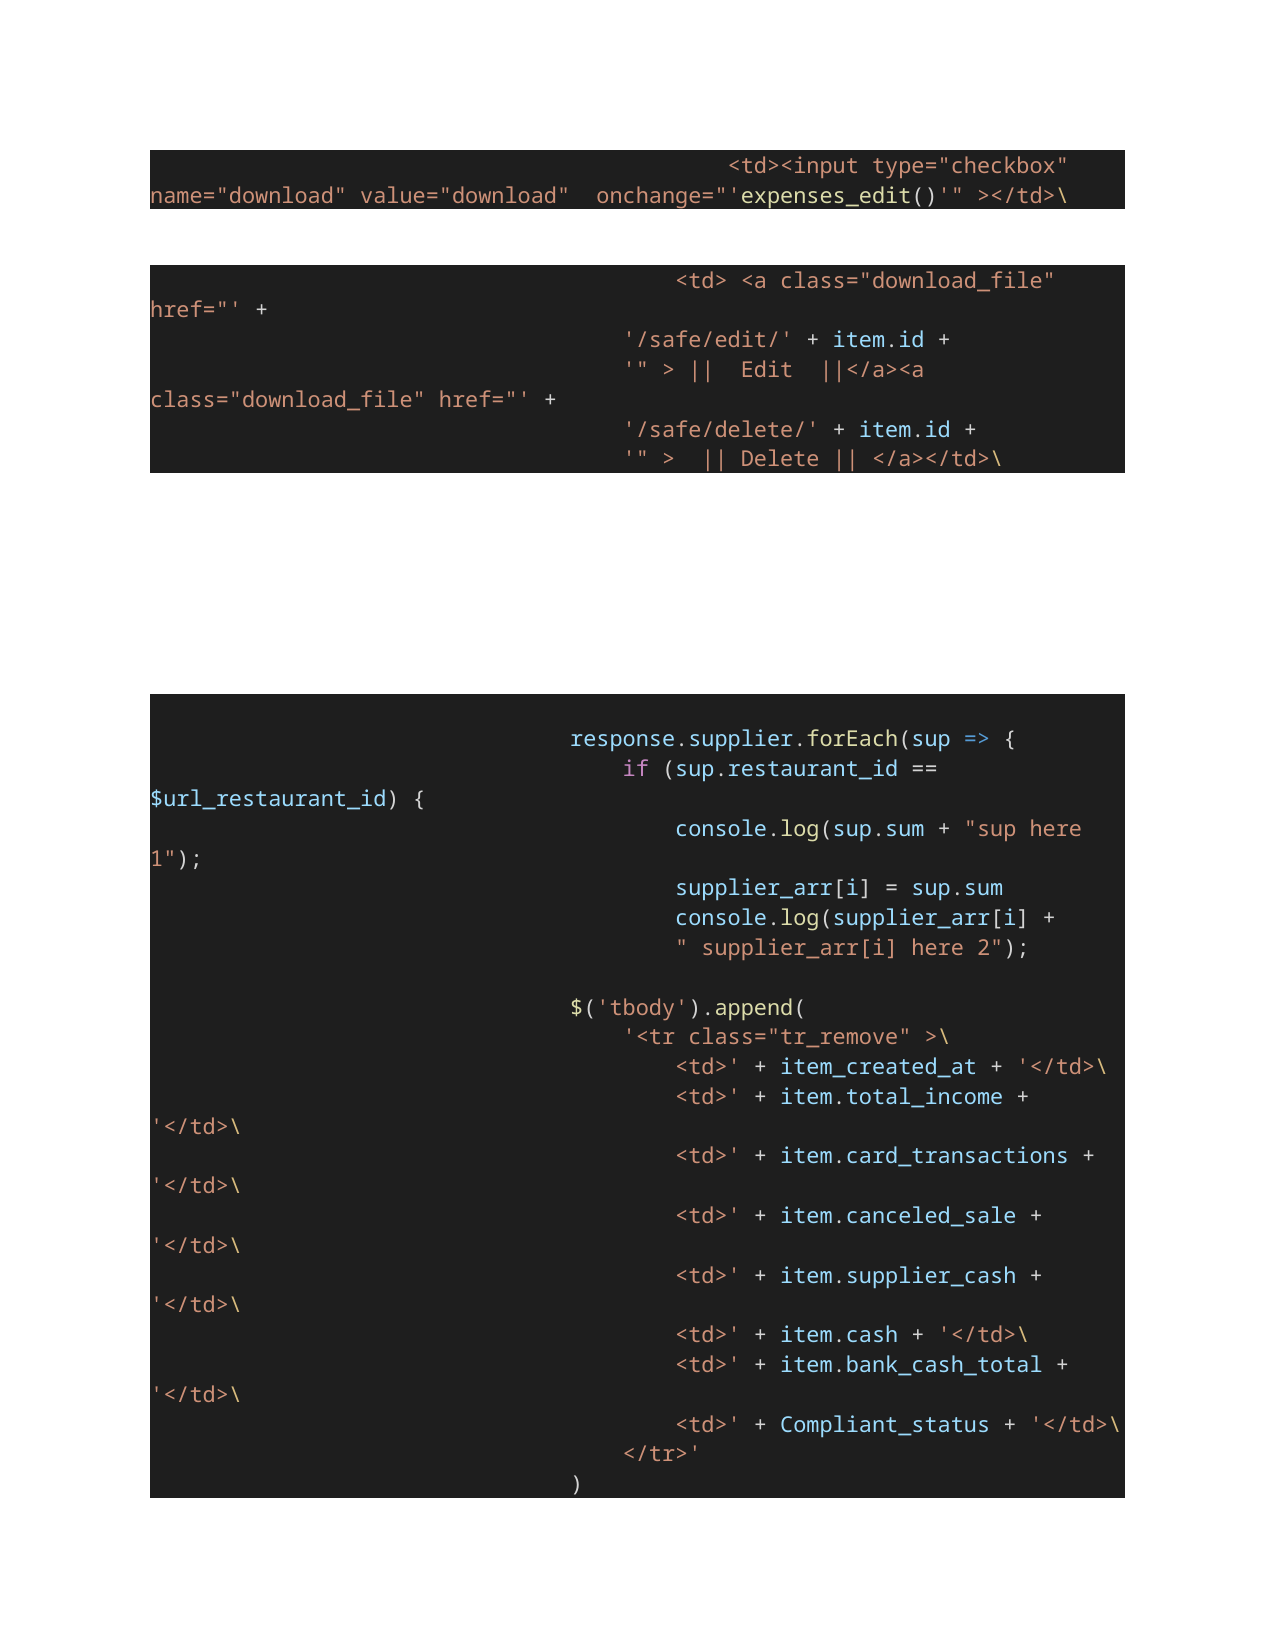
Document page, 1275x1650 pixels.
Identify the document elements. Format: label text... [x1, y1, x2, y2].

text <td>' + Compliant_status + '</td>\ [150, 1409, 1125, 1438]
text </tr>' [150, 1438, 1125, 1468]
text " supplier_arr[i] here 2"); [150, 932, 1125, 962]
text <td>' + item.cash + '</td>\ [150, 1319, 1125, 1349]
text response.supplier.forEach(sup => { [150, 723, 1125, 753]
text <td>' + item.card_transactions + '</td>\ [150, 1141, 1125, 1200]
text supplier_arr[i] = sup.sum [150, 872, 1125, 902]
text console.log(supplier_arr[i] + [150, 902, 1125, 932]
text <td><input type="checkbox" name="download" value="download" onchange="'expenses_edit()'" ></td>\ [150, 150, 1125, 209]
text <td>' + item.supplier_cash + '</td>\ [150, 1260, 1125, 1319]
text '/safe/delete/' + item.id + [150, 414, 1125, 443]
text $('tbody').append( [150, 992, 1125, 1021]
text '/safe/edit/' + item.id + [150, 324, 1125, 354]
text '<tr class="tr_remove" >\ [150, 1021, 1125, 1051]
text <td>' + item.canceled_sale + '</td>\ [150, 1200, 1125, 1260]
text <td> <a class="download_file" href="' + [150, 265, 1125, 324]
text if (sup.restaurant_id == $url_restaurant_id) { [150, 753, 1125, 813]
text console.log(sup.sum + "sup here 1"); [150, 813, 1125, 872]
text ) [150, 1468, 1125, 1498]
text '" > || Delete || </a></td>\ [150, 443, 1125, 473]
text '" > || Edit ||</a><a class="download_file" href="' + [150, 354, 1125, 414]
text <td>' + item.bank_cash_total + '</td>\ [150, 1349, 1125, 1409]
text <td>' + item_created_at + '</td>\ [150, 1051, 1125, 1081]
text <td>' + item.total_income + '</td>\ [150, 1081, 1125, 1141]
